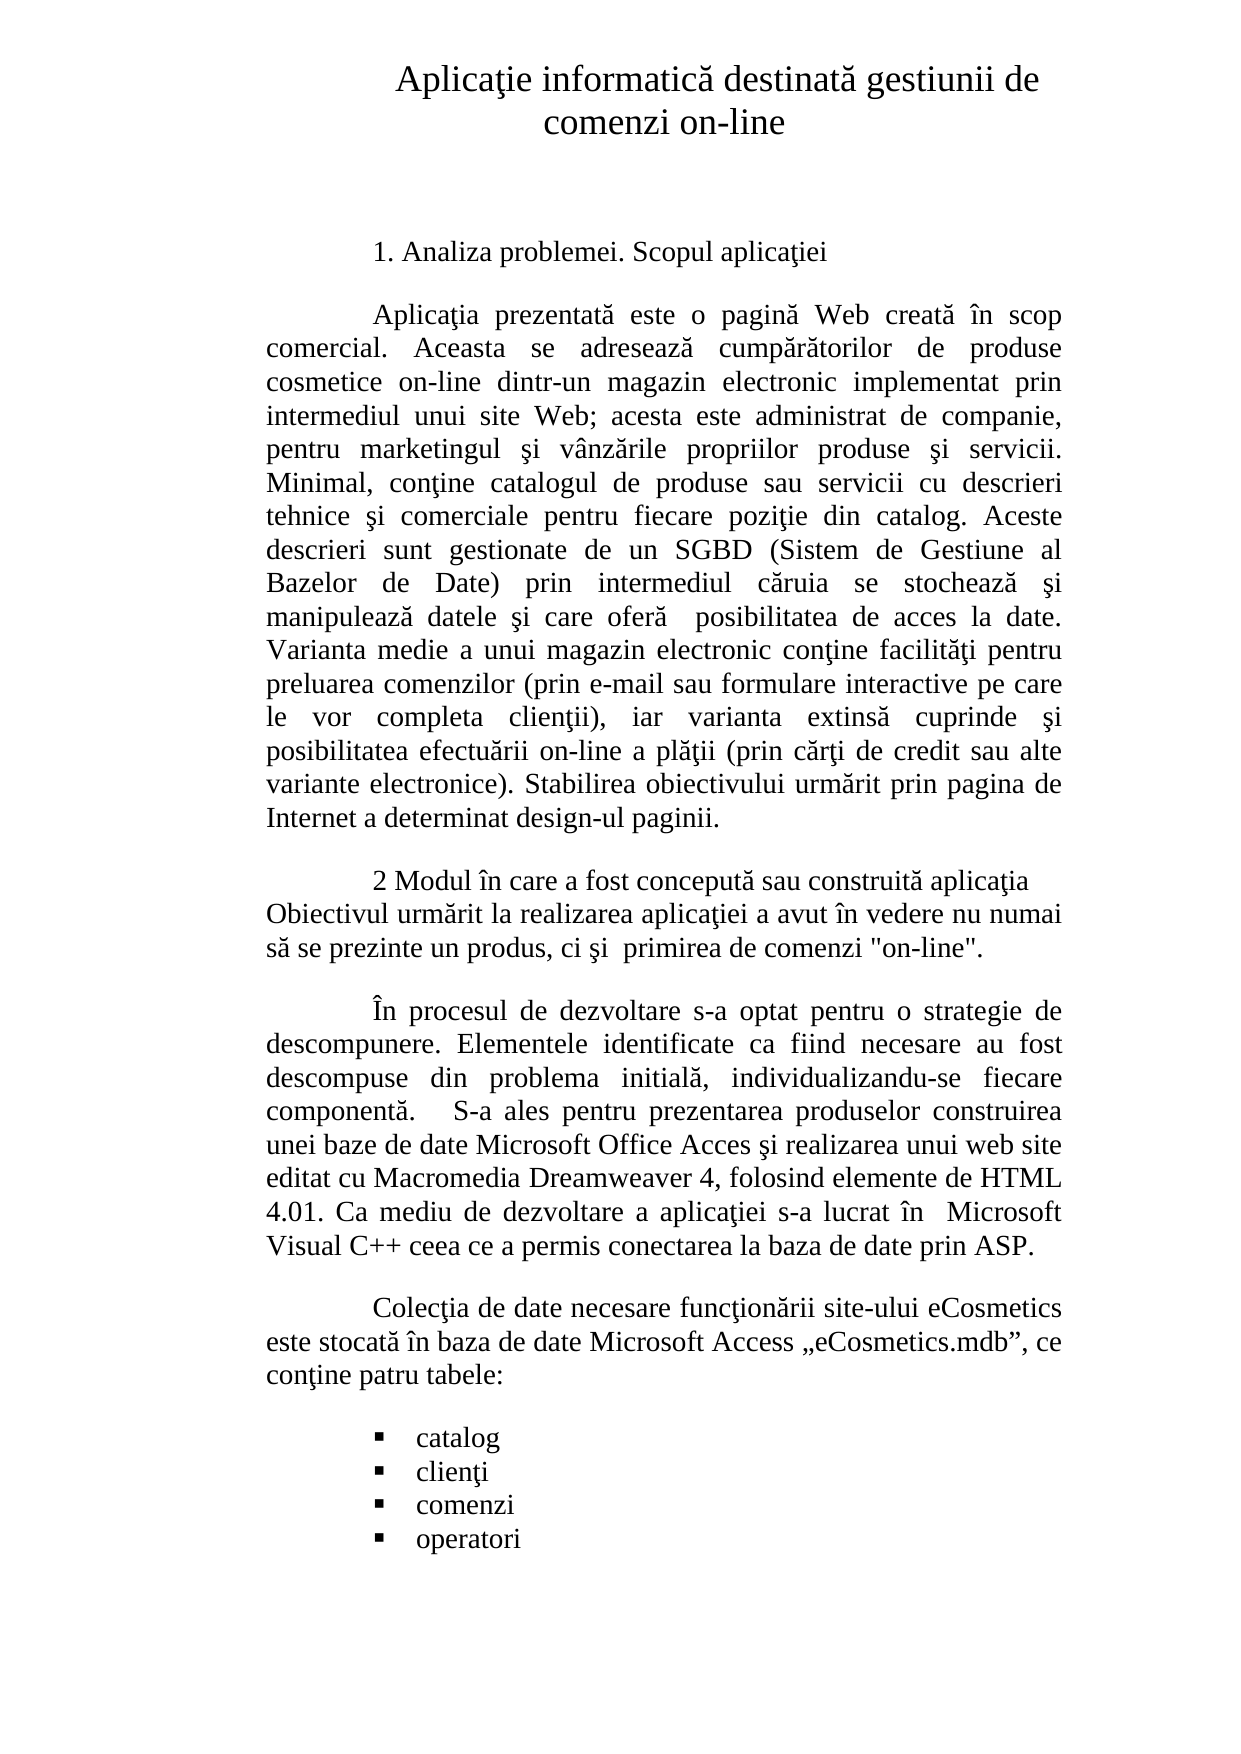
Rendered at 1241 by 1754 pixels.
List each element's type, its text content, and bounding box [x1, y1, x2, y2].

text Aplicaţia prezentată este o pagină Web creată în scop comercial. Aceasta se adresează cumpărătorilor de produse cosmetice on-line dintr-un magazin electronic implementat prin intermediul unui site Web; acesta este administrat de companie, pentru marketingul şi vânzările propriilor produse şi servicii. Minimal, conţine catalogul de produse sau servicii cu descrieri tehnice şi comerciale pentru fiecare poziţie din catalog. Aceste descrieri sunt gestionate de un SGBD (Sistem de Gestiune al Bazelor de Date) prin intermediul căruia se stochează şi manipulează datele şi care oferă posibilitatea de acces la date. Varianta medie a unui magazin electronic conţine facilităţi pentru preluarea comenzilor (prin e-mail sau formulare interactive pe care le vor completa clienţii), iar varianta extinsă cuprinde şi posibilitatea efectuării on-line a plăţii (prin cărţi de credit sau alte variante electronice). Stabilirea obiectivului urmărit prin pagina de Internet a determinat design-ul paginii. [266, 297, 1063, 834]
text Colecţia de date necesare funcţionării site-ului eCosmetics este stocată în baza de date Microsoft Access „eCosmetics.mdb”, ce conţine patru tabele: [266, 1290, 1063, 1391]
text Aplicaţie informatică destinată gestiunii de comenzi on-line [266, 56, 1063, 142]
text În procesul de dezvoltare s-a optat pentru o strategie de descompunere. Elementele identificate ca fiind necesare au fost descompuse din problema initială, individualizandu-se fiecare componentă. S-a ales pentru prezentarea produselor construirea unei baze de date Microsoft Office Acces şi realizarea unui web site editat cu Macromedia Dreamweaver 4, folosind elemente de HTML 4.01. Ca mediu de dezvoltare a aplicaţiei s-a lucrat în Microsoft Visual C++ ceea ce a permis conectarea la baza de date prin ASP. [266, 993, 1063, 1261]
list comenzi [266, 1487, 1063, 1521]
text Obiectivul urmărit la realizarea aplicaţiei a avut în vedere nu numai să se prezinte un produs, ci şi primirea de comenzi "on-line". [266, 896, 1063, 964]
text 1. Analiza problemei. Scopul aplicaţiei [266, 234, 1063, 268]
text 2 Modul în care a fost concepută sau construită aplicaţia [266, 863, 1063, 896]
list clienţi [266, 1454, 1063, 1487]
list operatori [266, 1521, 1063, 1555]
list catalog [266, 1420, 1063, 1454]
